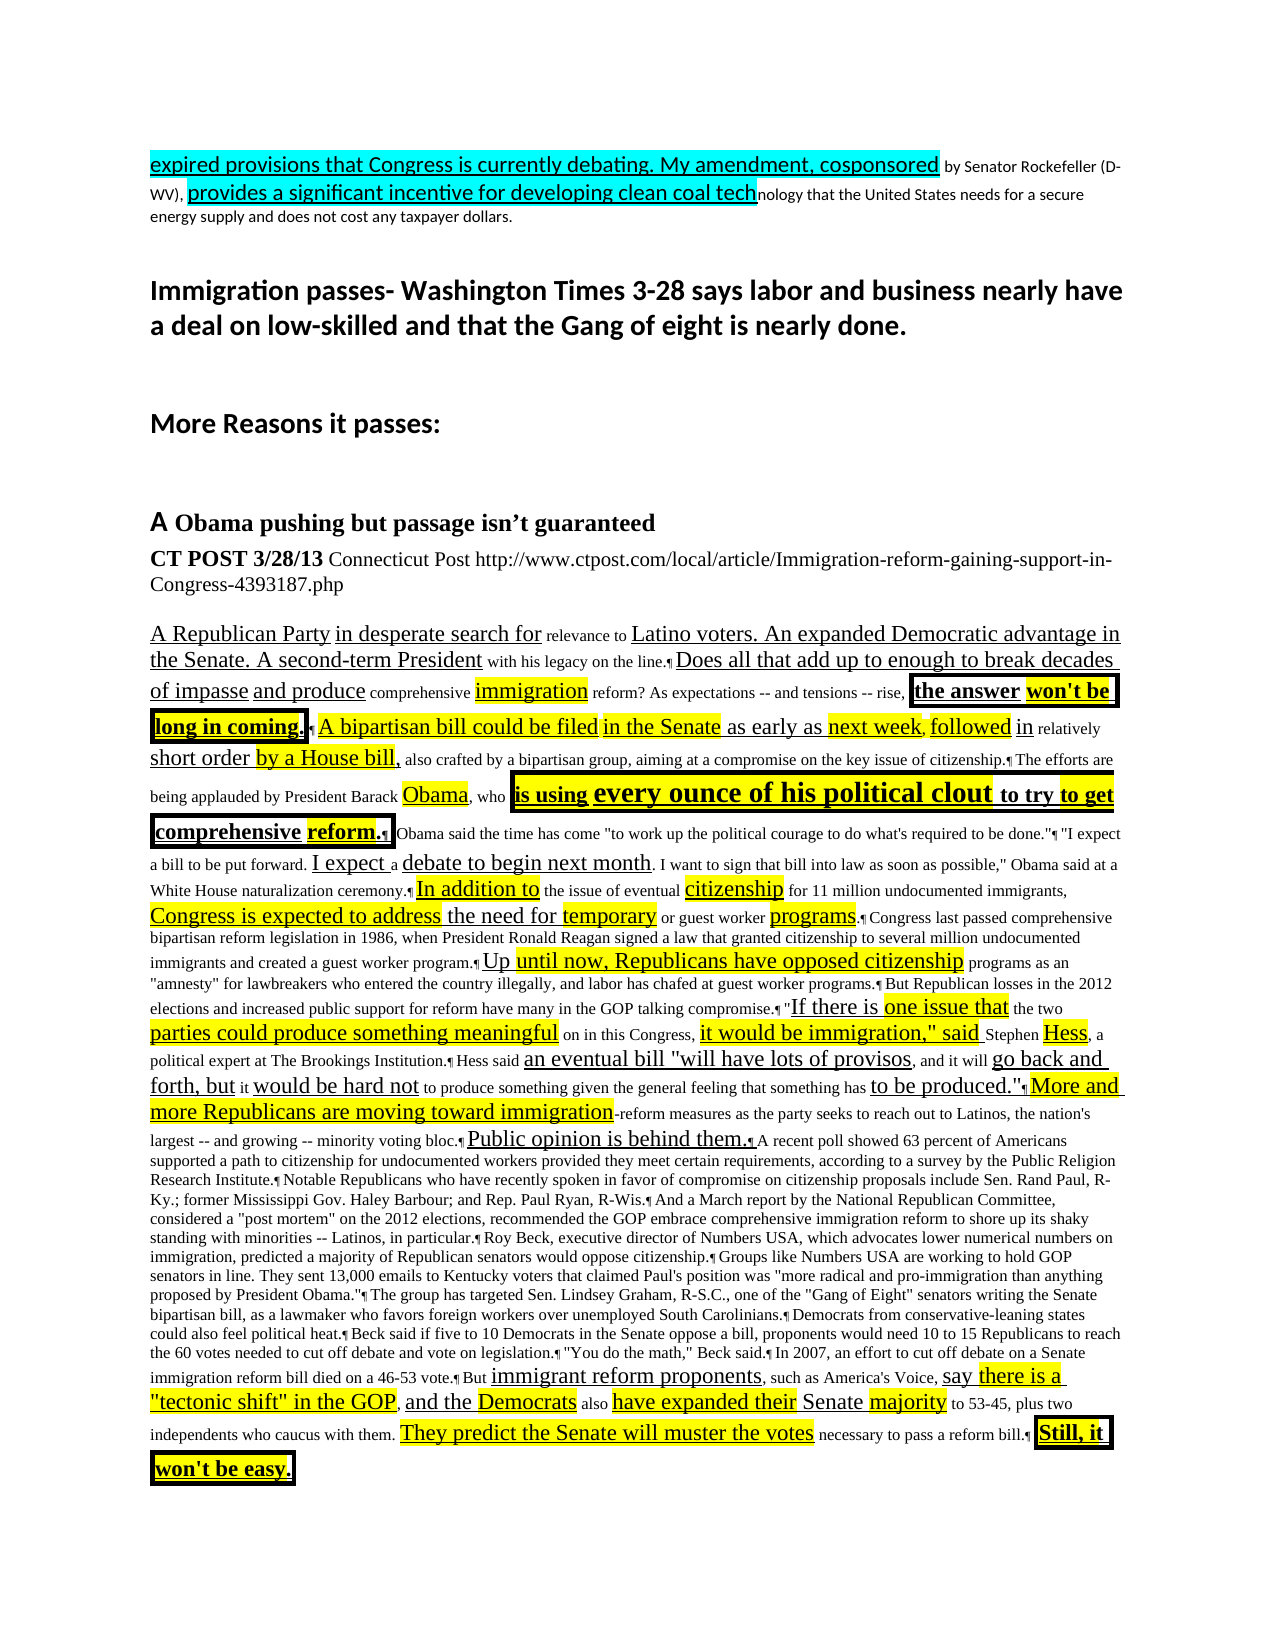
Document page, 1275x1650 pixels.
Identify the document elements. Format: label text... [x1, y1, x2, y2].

text More Reasons it passes: [150, 405, 1125, 441]
text A Republican Party in desperate search for relevance to Latino voters. An expanded Democratic advantage in the Senate. A second-term President with his legacy on the line.¶ Does all that add up to enough to break decades of impasse and produce comprehensive immigration reform? As expectations -- and tensions -- rise, the answer won't be long in coming.¶ A bipartisan bill could be filed in the Senate as early as next week, followed in relatively short order by a House bill, also crafted by a bipartisan group, aiming at a compromise on the key issue of citizenship.¶ The efforts are being applauded by President Barack Obama, who is using every ounce of his political clout to try to get comprehensive reform.¶ Obama said the time has come "to work up the political courage to do what's required to be done."¶ "I expect a bill to be put forward. I expect a debate to begin next month. I want to sign that bill into law as soon as possible," Obama said at a White House naturalization ceremony.¶ In addition to the issue of eventual citizenship for 11 million undocumented immigrants, Congress is expected to address the need for temporary or guest worker programs.¶ Congress last passed comprehensive bipartisan reform legislation in 1986, when President Ronald Reagan signed a law that granted citizenship to several million undocumented immigrants and created a guest worker program.¶ Up until now, Republicans have opposed citizenship programs as an "amnesty" for lawbreakers who entered the country illegally, and labor has chafed at guest worker programs.¶ But Republican losses in the 2012 elections and increased public support for reform have many in the GOP talking compromise.¶ "If there is one issue that the two parties could produce something meaningful on in this Congress, it would be immigration," said Stephen Hess, a political expert at The Brookings Institution.¶ Hess said an eventual bill "will have lots of provisos, and it will go back and forth, but it would be hard not to produce something given the general feeling that something has to be produced."¶ More and more Republicans are moving toward immigration-reform measures as the party seeks to reach out to Latinos, the nation's largest -- and growing -- minority voting bloc.¶ Public opinion is behind them.¶ A recent poll showed 63 percent of Americans supported a path to citizenship for undocumented workers provided they meet certain requirements, according to a survey by the Public Religion Research Institute.¶ Notable Republicans who have recently spoken in favor of compromise on citizenship proposals include Sen. Rand Paul, R-Ky.; former Mississippi Gov. Haley Barbour; and Rep. Paul Ryan, R-Wis.¶ And a March report by the National Republican Committee, considered a "post mortem" on the 2012 elections, recommended the GOP embrace comprehensive immigration reform to shore up its shaky standing with minorities -- Latinos, in particular.¶ Roy Beck, executive director of Numbers USA, which advocates lower numerical numbers on immigration, predicted a majority of Republican senators would oppose citizenship.¶ Groups like Numbers USA are working to hold GOP senators in line. They sent 13,000 emails to Kentucky voters that claimed Paul's position was "more radical and pro-immigration than anything proposed by President Obama."¶ The group has targeted Sen. Lindsey Graham, R-S.C., one of the "Gang of Eight" senators writing the Senate bipartisan bill, as a lawmaker who favors foreign workers over unemployed South Carolinians.¶ Democrats from conservative-leaning states could also feel political heat.¶ Beck said if five to 10 Democrats in the Senate oppose a bill, proponents would need 10 to 15 Republicans to reach the 60 votes needed to cut off debate and vote on legislation.¶ "You do the math," Beck said.¶ In 2007, an effort to cut off debate on a Senate immigration reform bill died on a 46-53 vote.¶ But immigrant reform proponents, such as America's Voice, say there is a "tectonic shift" in the GOP, and the Democrats also have expanded their Senate majority to 53-45, plus two independents who caucus with them. They predict the Senate will muster the votes necessary to pass a reform bill.¶ Still, it won't be easy. [150, 620, 1125, 1486]
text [150, 150, 1125, 226]
text Immigration passes- Washington Times 3-28 says labor and business nearly have a deal on low-skilled and that the Gang of eight is nearly done. [150, 272, 1125, 343]
text CT POST 3/28/13 Connecticut Post http://www.ctpost.com/local/article/Immigration-reform-gaining-support-in-Congress-4393187.php [150, 545, 1125, 596]
text A Obama pushing but passage isn’t guaranteed [150, 503, 1125, 539]
